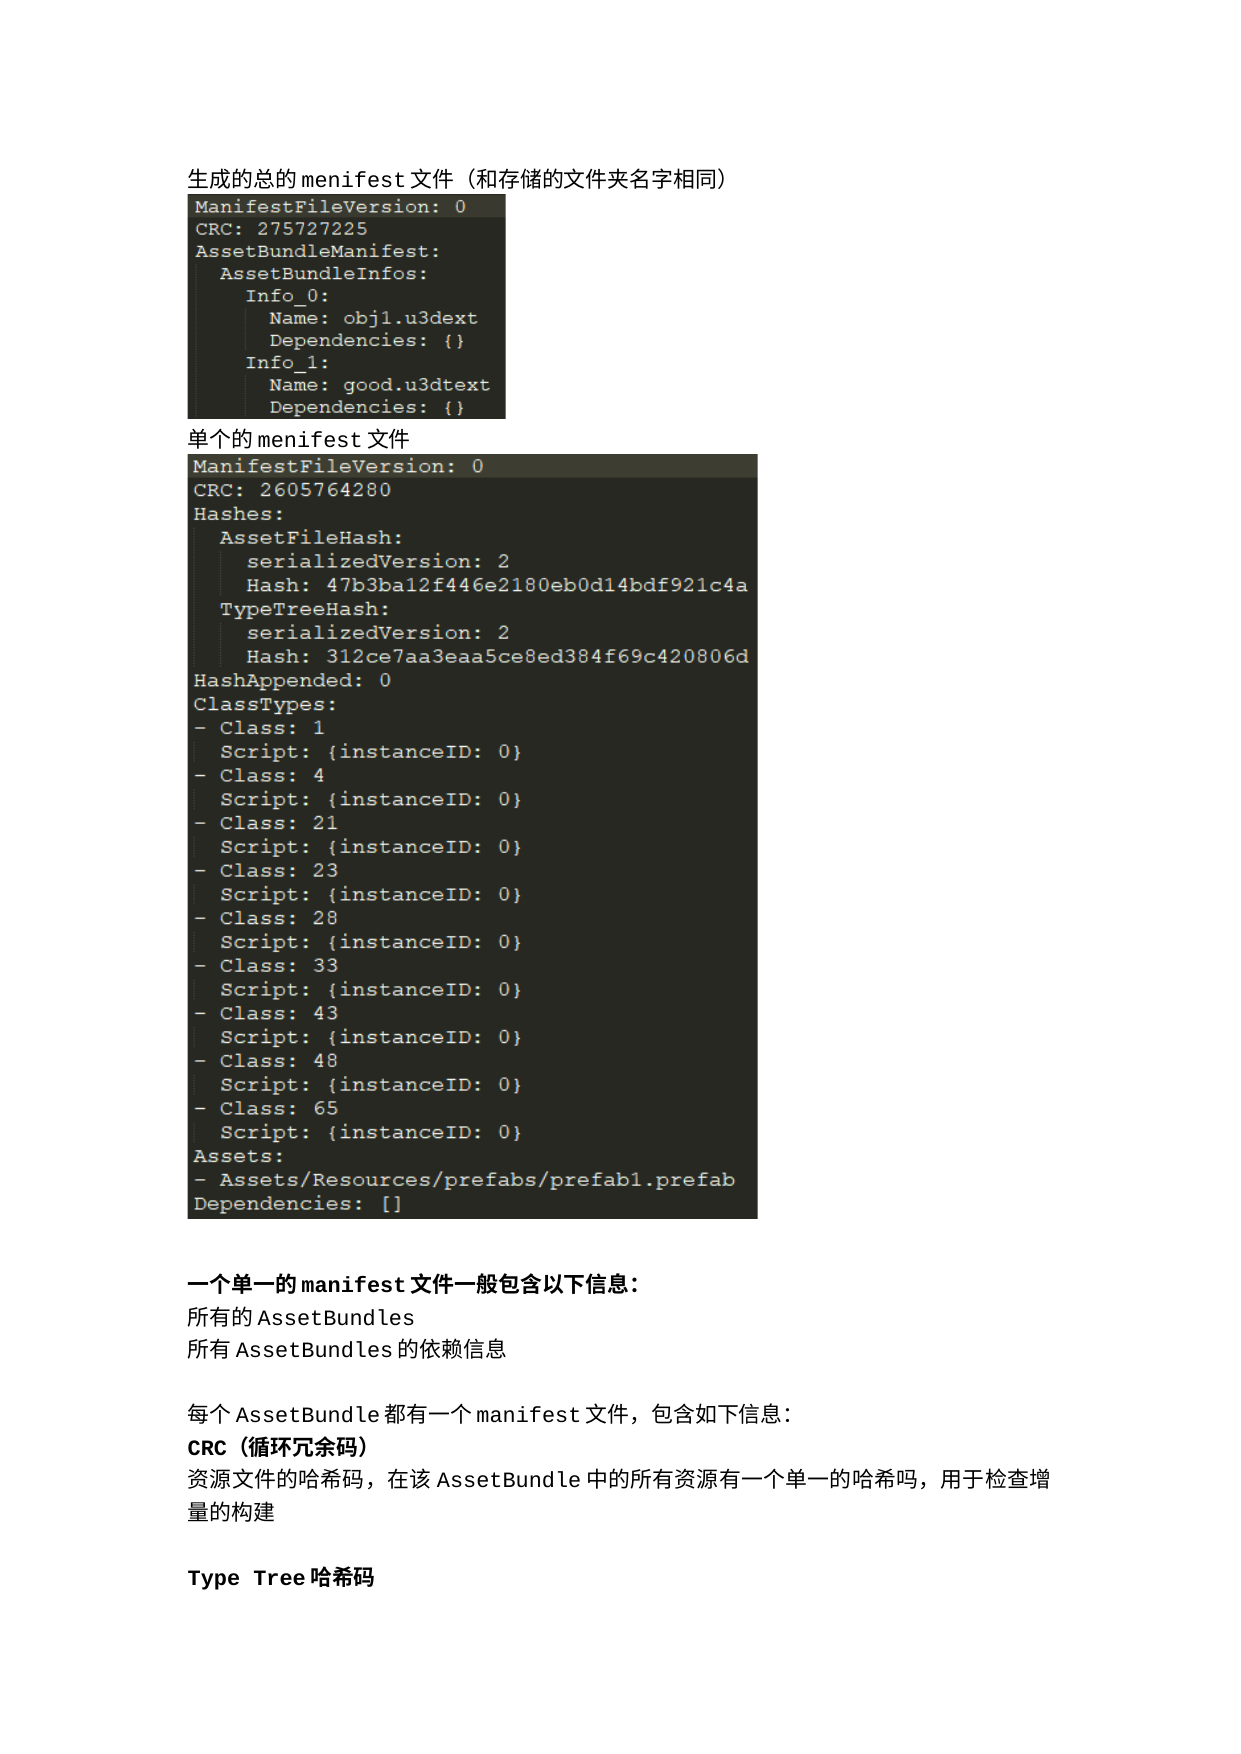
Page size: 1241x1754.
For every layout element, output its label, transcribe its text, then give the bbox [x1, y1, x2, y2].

text 一个单一的manifest文件一般包含以下信息： [187, 1267, 1053, 1299]
text 资源文件的哈希码，在该AssetBundle中的所有资源有一个单一的哈希吗，用于检查增量的构建 [187, 1462, 1053, 1527]
text Type Tree哈希码 [187, 1559, 1053, 1592]
text CRC（循环冗余码） [187, 1429, 1053, 1462]
text 生成的总的menifest文件（和存储的文件夹名字相同） [187, 162, 1053, 194]
text 所有AssetBundles的依赖信息 [187, 1332, 1053, 1364]
text 每个AssetBundle都有一个manifest文件，包含如下信息： [187, 1397, 1053, 1429]
picture [187, 454, 758, 1219]
picture [187, 194, 506, 419]
text 单个的menifest文件 [187, 422, 1053, 454]
text 所有的AssetBundles [187, 1299, 1053, 1332]
